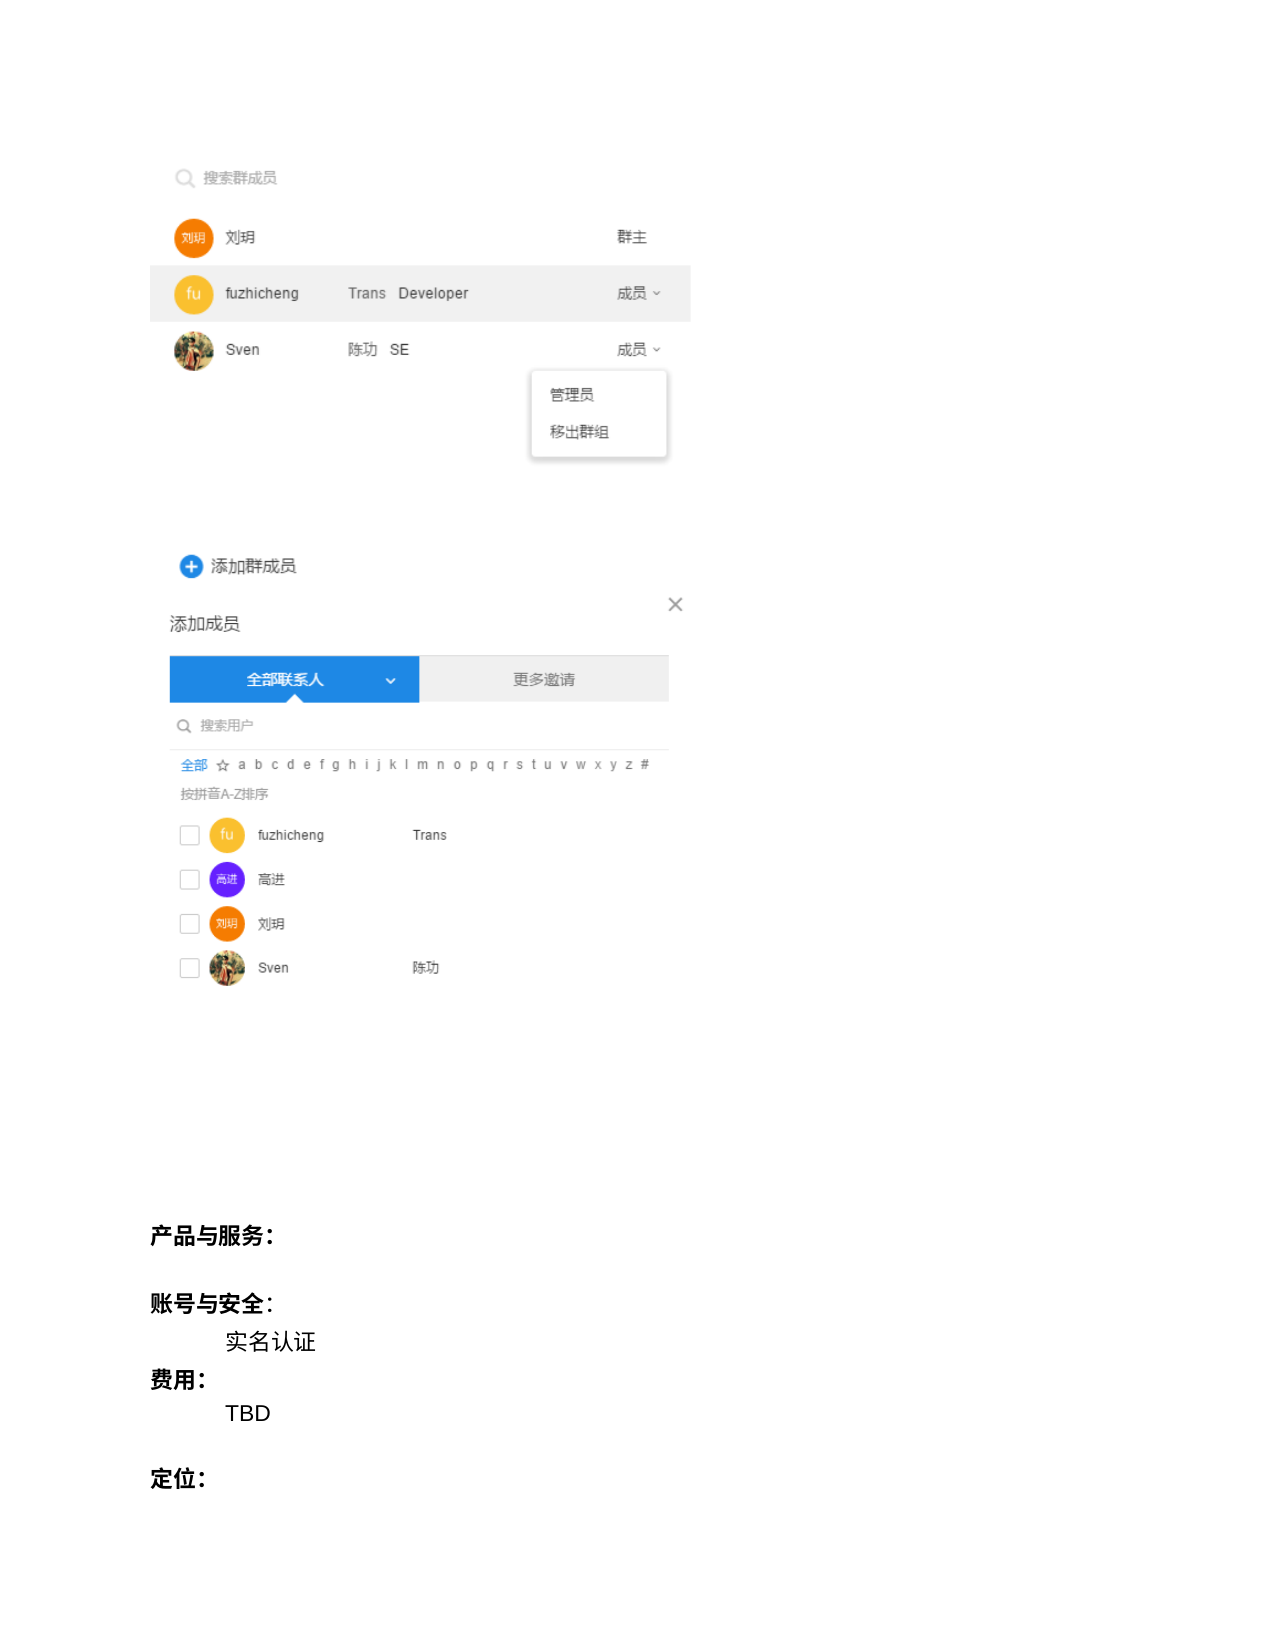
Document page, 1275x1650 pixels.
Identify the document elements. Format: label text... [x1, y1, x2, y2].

text 实名认证 [150, 1324, 1125, 1357]
picture [150, 150, 691, 588]
text 定位： [150, 1461, 1125, 1494]
text 产品与服务： [150, 1218, 1125, 1251]
text 账号与安全： [150, 1286, 1125, 1319]
text TBD [150, 1400, 1125, 1427]
text 费用： [150, 1362, 1125, 1395]
picture [150, 591, 691, 1154]
